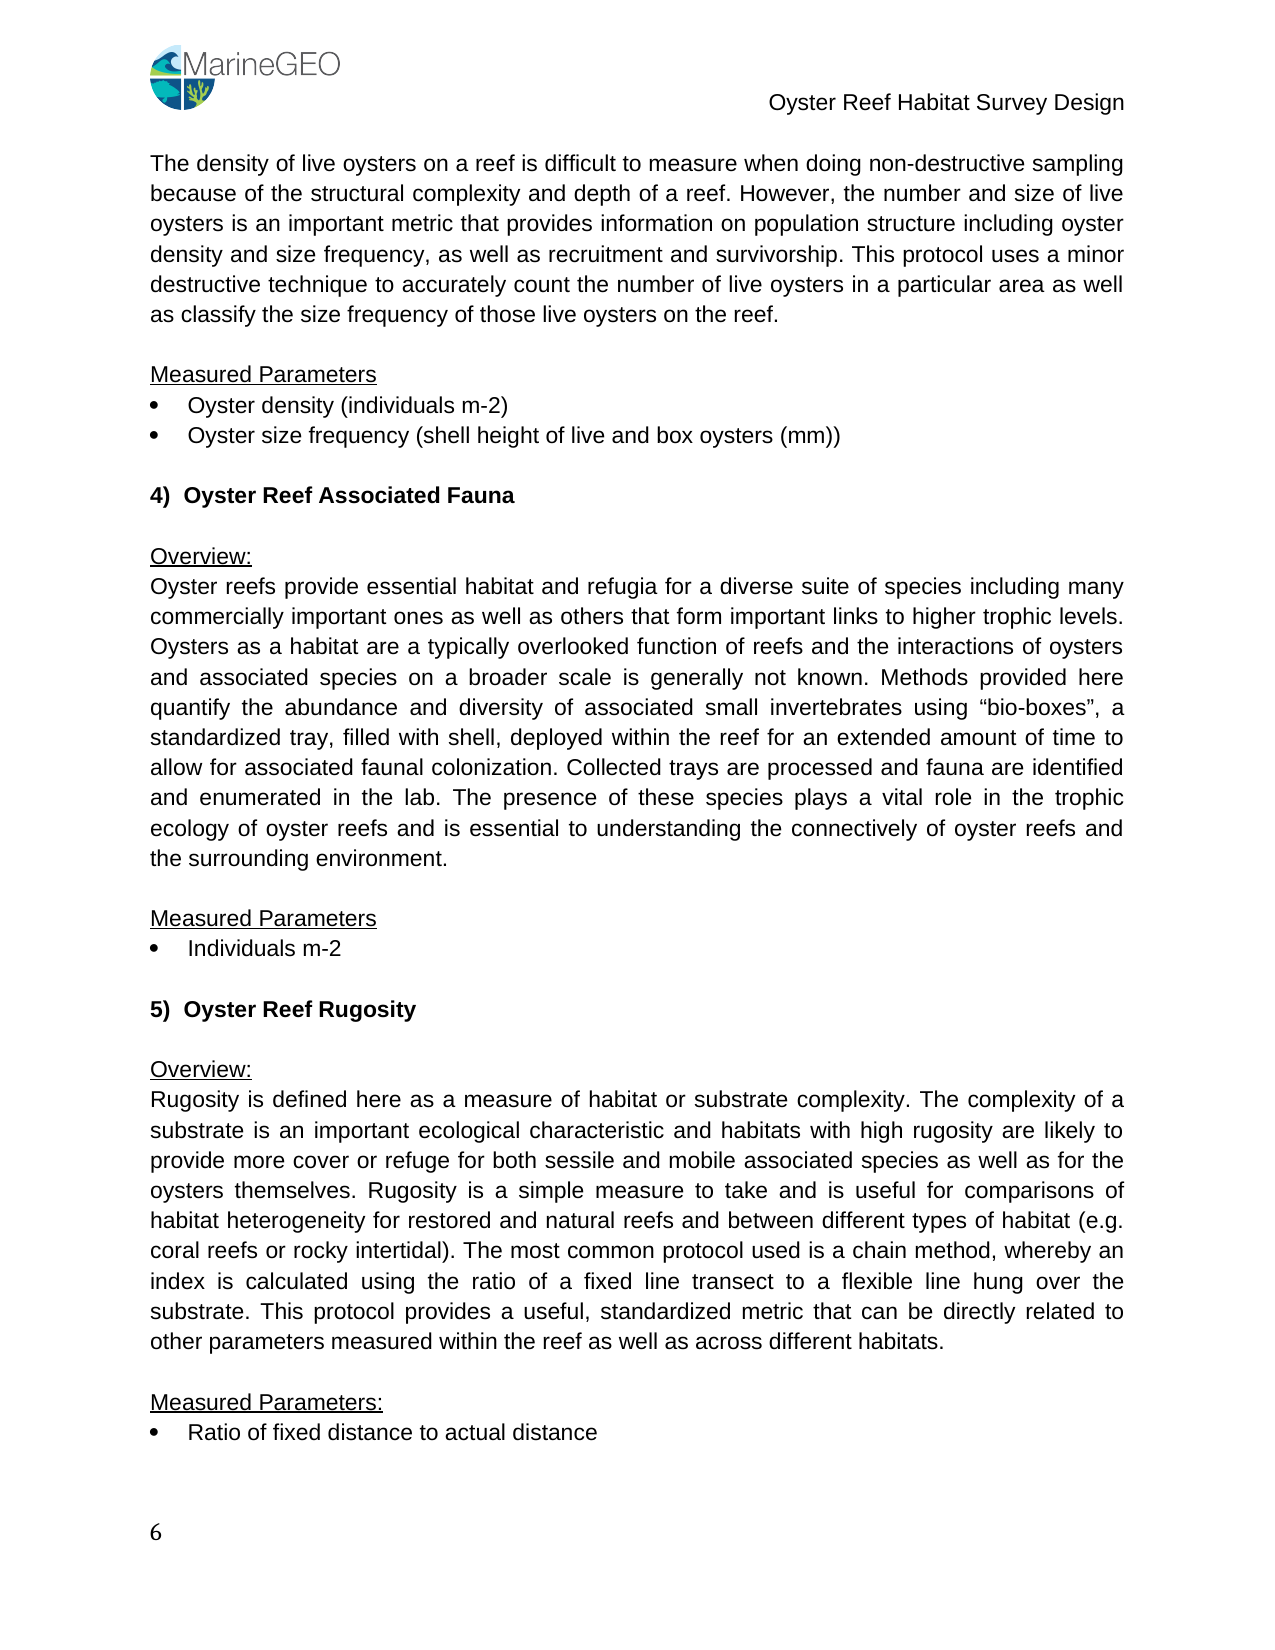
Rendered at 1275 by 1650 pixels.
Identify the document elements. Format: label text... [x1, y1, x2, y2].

picture [150, 45, 340, 110]
list Oyster size frequency (shell height of live and box oysters (mm)) [150, 422, 1125, 448]
list Individuals m-2 [150, 935, 1125, 962]
text Oyster reefs provide essential habitat and refugia for a diverse suite of species including many commercially important ones as well as others that form important links to higher trophic levels. Oysters as a habitat are a typically overlooked function of reefs and the interactions of oysters and associated species on a broader scale is generally not known. Methods provided here quantify the abundance and diversity of associated small invertebrates using “bio-boxes”, a standardized tray, filled with shell, deployed within the reef for an extended amount of time to allow for associated faunal colonization. Collected trays are processed and fauna are identified and enumerated in the lab. The presence of these species plays a vital role in the trophic ecology of oyster reefs and is essential to understanding the connectively of oyster reefs and the surrounding environment. [150, 573, 1125, 871]
list Oyster Reef Rugosity [150, 996, 1125, 1022]
list Ratio of fixed distance to actual distance [150, 1419, 1125, 1445]
list Oyster density (individuals m-2) [150, 392, 1125, 418]
text Measured Parameters [150, 361, 1125, 388]
text Overview: [150, 1056, 1125, 1083]
list Oyster Reef Associated Fauna [150, 482, 1125, 509]
text Overview: [150, 543, 1125, 569]
text Measured Parameters: [150, 1388, 1125, 1415]
text Measured Parameters [150, 905, 1125, 932]
text Rugosity is defined here as a measure of habitat or substrate complexity. The complexity of a substrate is an important ecological characteristic and habitats with high rugosity are likely to provide more cover or refuge for both sessile and mobile associated species as well as for the oysters themselves. Rugosity is a simple measure to take and is useful for comparisons of habitat heterogeneity for restored and natural reefs and between different types of habitat (e.g. coral reefs or rocky intertidal). The most common protocol used is a chain method, whereby an index is calculated using the ratio of a fixed line transect to a flexible line hung over the substrate. This protocol provides a useful, standardized metric that can be directly related to other parameters measured within the reef as well as across different habitats. [150, 1086, 1125, 1354]
